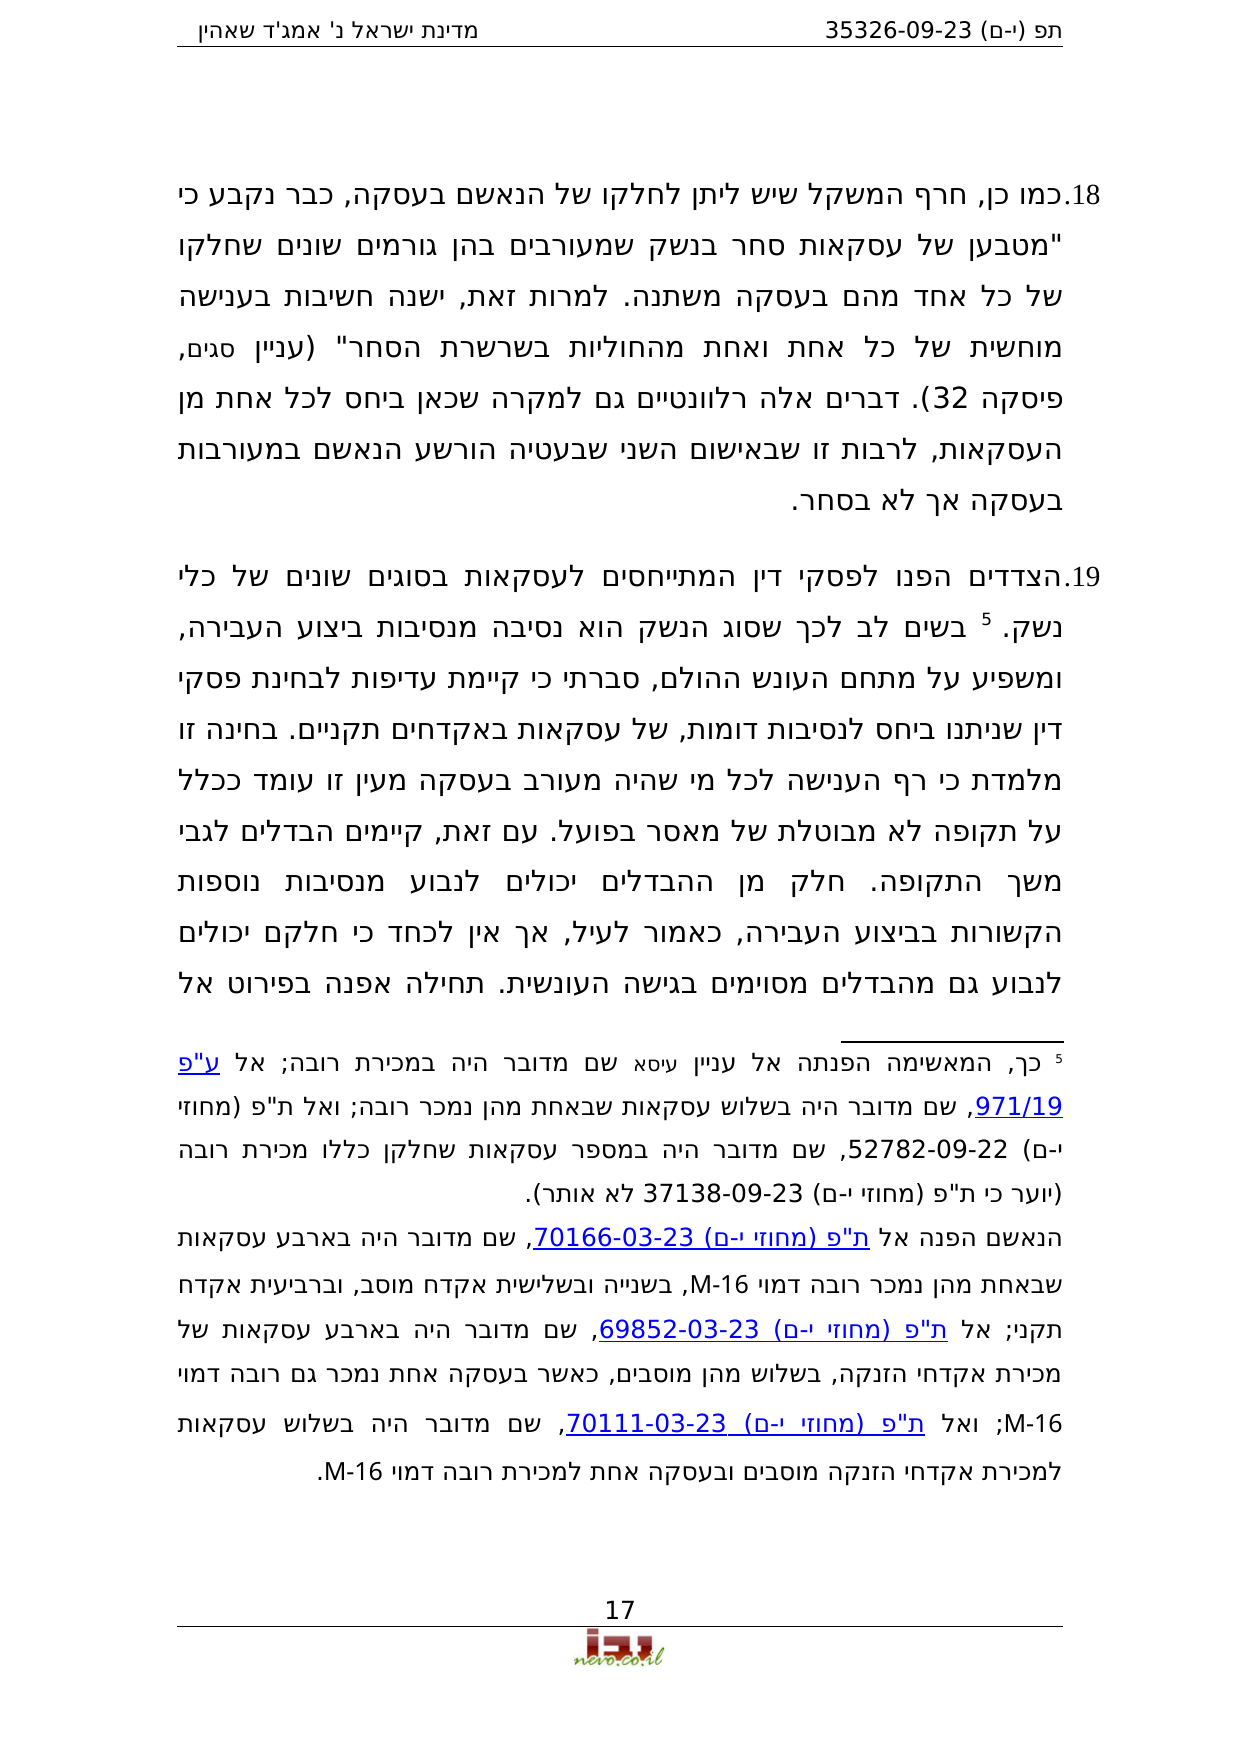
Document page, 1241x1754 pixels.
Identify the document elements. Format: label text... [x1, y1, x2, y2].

list הצדדים הפנו לפסקי דין המתייחסים לעסקאות בסוגים שונים של כלי נשק. בשים לב לכך שסוג הנשק הוא נסיבה מנסיבות ביצוע העבירה, ומשפיע על מתחם העונש ההולם, סברתי כי קיימת עדיפות לבחינת פסקי דין שניתנו ביחס לנסיבות דומות, של עסקאות באקדחים תקניים. בחינה זו מלמדת כי רף הענישה לכל מי שהיה מעורב בעסקה מעין זו עומד ככלל על תקופה לא מבוטלת של מאסר בפועל. עם זאת, קיימים הבדלים לגבי משך התקופה. חלק מן ההבדלים יכולים לנבוע מנסיבות נוספות הקשורות בביצוע העבירה, כאמור לעיל, אך אין לכחד כי חלקם יכולים לנבוע גם מהבדלים מסוימים בגישה העונשית. תחילה אפנה בפירוט אל מספר פסקי הדין שניתנו בבית המשפט העליון, ולאחר מכן בתמצית אל כאלה של הערכאות הדיוניות. [177, 559, 1064, 1001]
list כמו כן, חרף המשקל שיש ליתן לחלקו של הנאשם בעסקה, כבר נקבע כי "מטבען של עסקאות סחר בנשק שמעורבים בהן גורמים שונים שחלקו של כל אחד מהם בעסקה משתנה. למרות זאת, ישנה חשיבות בענישה מוחשית של כל אחת ואחת מהחוליות בשרשרת הסחר" (עניין סגים, פיסקה 32). דברים אלה רלוונטיים גם למקרה שכאן ביחס לכל אחת מן העסקאות, לרבות זו שבאישום השני שבעטיה הורשע הנאשם במעורבות בעסקה אך לא בסחר. [177, 177, 1064, 517]
picture [574, 1628, 666, 1667]
